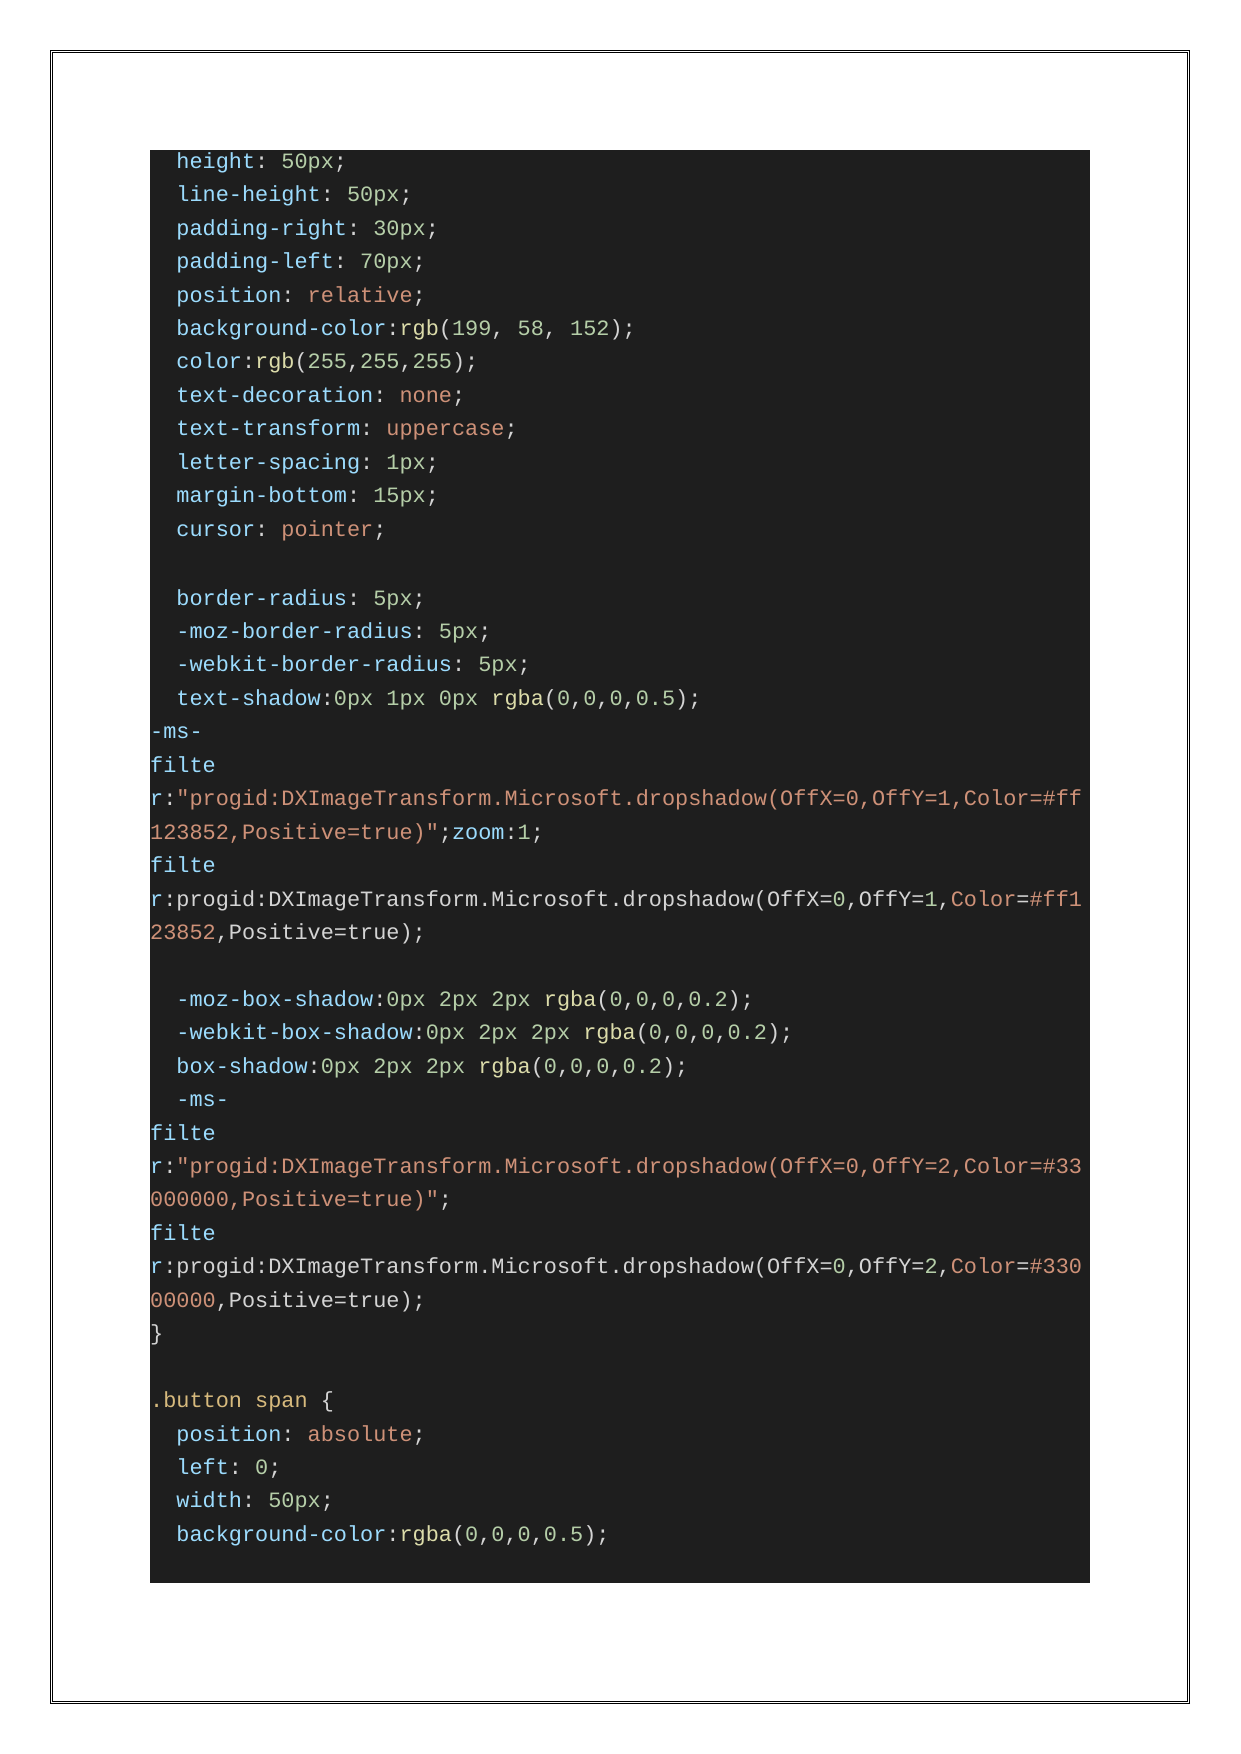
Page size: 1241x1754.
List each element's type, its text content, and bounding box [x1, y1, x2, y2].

text padding-left: 70px; [150, 250, 1090, 275]
text -moz-border-radius: 5px; [150, 620, 1090, 645]
text box-shadow:0px 2px 2px rgba(0,0,0,0.2); [150, 1055, 1090, 1080]
text position: relative; [150, 284, 1090, 308]
text background-color:rgb(199, 58, 152); [150, 317, 1090, 342]
text -moz-box-shadow:0px 2px 2px rgba(0,0,0,0.2); [150, 988, 1090, 1013]
text text-transform: uppercase; [150, 417, 1090, 442]
text line-height: 50px; [150, 183, 1090, 208]
text height: 50px; [150, 150, 1090, 175]
text filter:progid:DXImageTransform.Microsoft.dropshadow(OffX=0,OffY=2,Color=#33000000,Positive=true); [150, 1222, 1090, 1314]
text left: 0; [150, 1456, 1090, 1481]
text -webkit-box-shadow:0px 2px 2px rgba(0,0,0,0.2); [150, 1021, 1090, 1046]
text -webkit-border-radius: 5px; [150, 654, 1090, 678]
text -ms-filter:"progid:DXImageTransform.Microsoft.dropshadow(OffX=0,OffY=1,Color=#ff123852,Positive=true)";zoom:1; [150, 721, 1090, 846]
text background-color:rgba(0,0,0,0.5); [150, 1523, 1090, 1548]
text color:rgb(255,255,255); [150, 351, 1090, 375]
text } [150, 1322, 1090, 1347]
text -ms-filter:"progid:DXImageTransform.Microsoft.dropshadow(OffX=0,OffY=2,Color=#33000000,Positive=true)"; [150, 1088, 1090, 1213]
text text-decoration: none; [150, 384, 1090, 409]
text width: 50px; [150, 1489, 1090, 1514]
text border-radius: 5px; [150, 587, 1090, 612]
text padding-right: 30px; [150, 217, 1090, 242]
text filter:progid:DXImageTransform.Microsoft.dropshadow(OffX=0,OffY=1,Color=#ff123852,Positive=true); [150, 854, 1090, 946]
text cursor: pointer; [150, 518, 1090, 543]
text letter-spacing: 1px; [150, 451, 1090, 476]
text .button span { [150, 1389, 1090, 1414]
text text-shadow:0px 1px 0px rgba(0,0,0,0.5); [150, 687, 1090, 712]
text margin-bottom: 15px; [150, 484, 1090, 509]
text position: absolute; [150, 1423, 1090, 1447]
